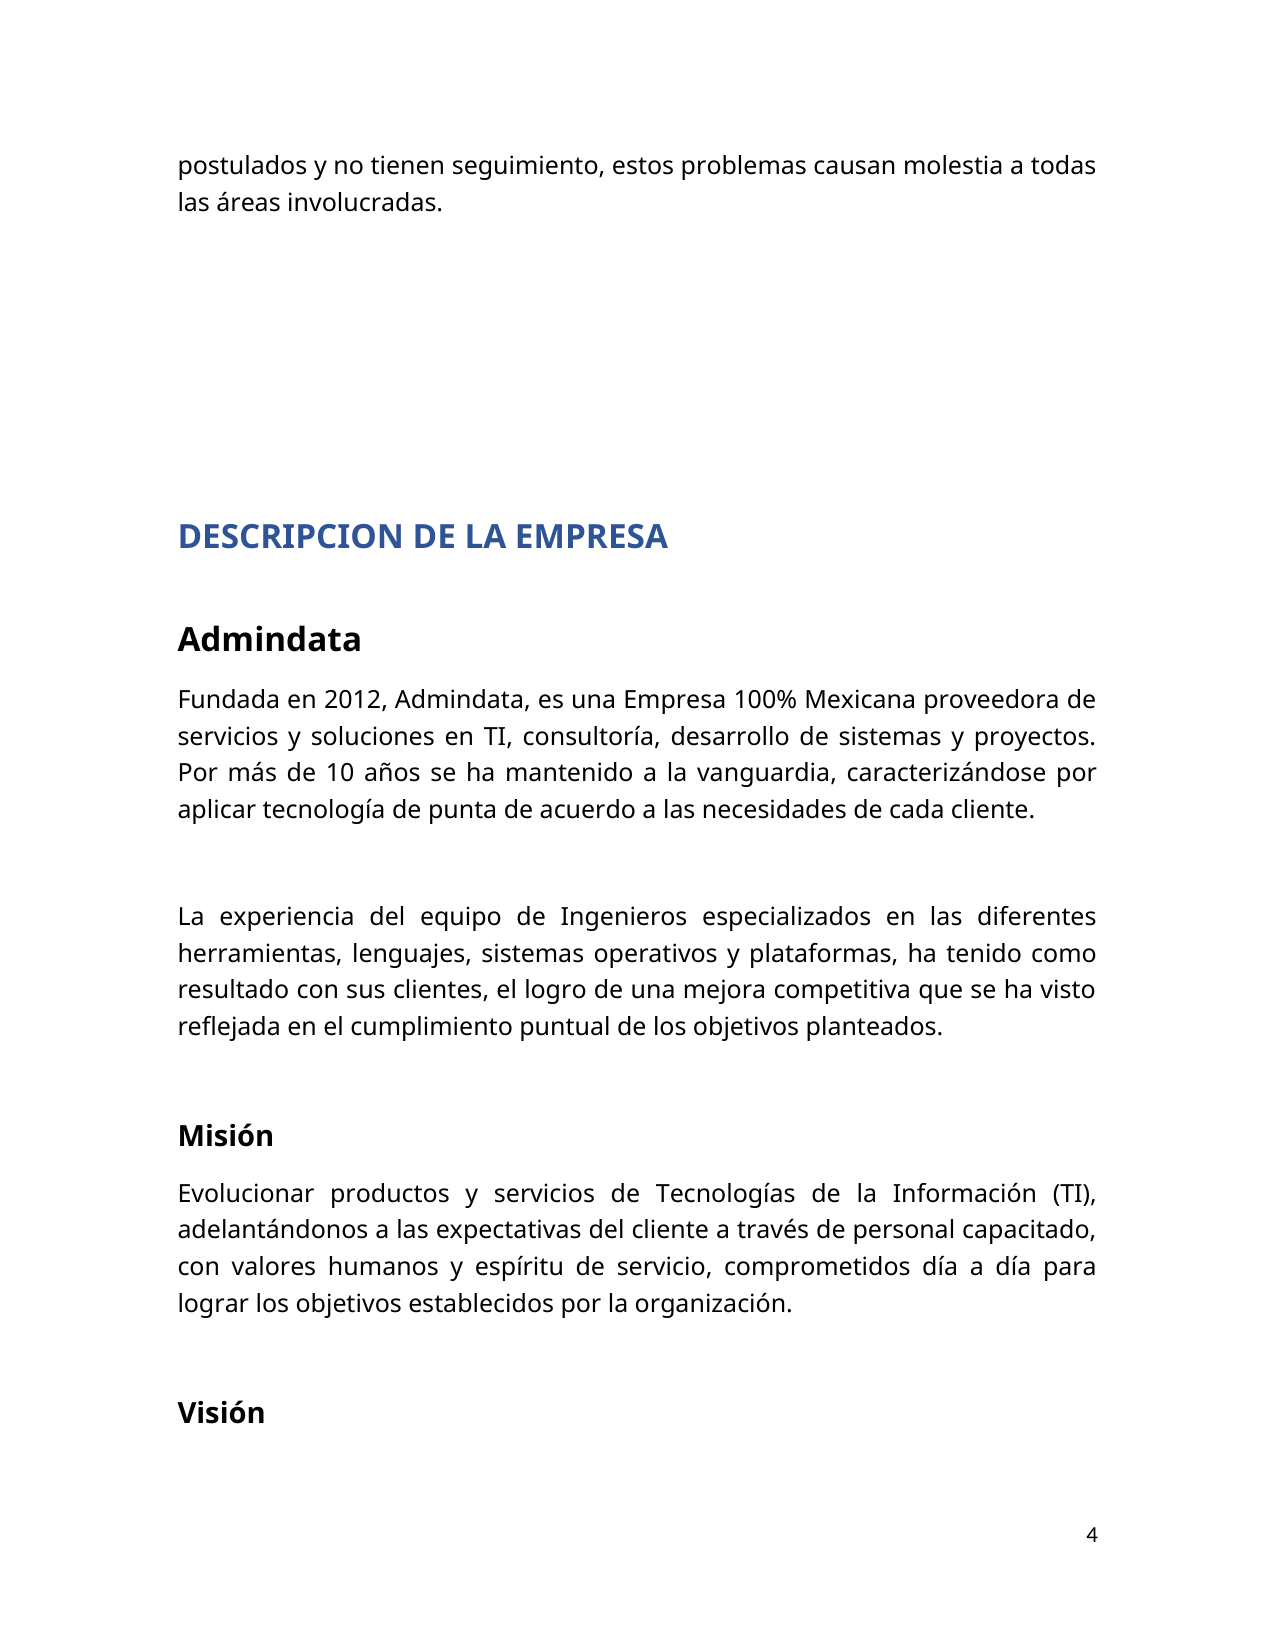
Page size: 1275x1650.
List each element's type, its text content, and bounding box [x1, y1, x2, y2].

text Misión [177, 1116, 1098, 1155]
subtitle DESCRIPCION DE LA EMPRESA [177, 513, 1098, 559]
text Admindata [177, 616, 1098, 661]
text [177, 148, 1098, 218]
text Visión [177, 1392, 1098, 1432]
text Evolucionar productos y servicios de Tecnologías de la Información (TI), adelantándonos a las expectativas del cliente a través de personal capacitado, con valores humanos y espíritu de servicio, comprometidos día a día para lograr los objetivos establecidos por la organización. [177, 1175, 1098, 1319]
text La experiencia del equipo de Ingenieros especializados en las diferentes herramientas, lenguajes, sistemas operativos y plataformas, ha tenido como resultado con sus clientes, el logro de una mejora competitiva que se ha visto reflejada en el cumplimiento puntual de los objetivos planteados. [177, 898, 1098, 1043]
text Fundada en 2012, Admindata, es una Empresa 100% Mexicana proveedora de servicios y soluciones en TI, consultoría, desarrollo de sistemas y proyectos. Por más de 10 años se ha mantenido a la vanguardia, caracterizándose por aplicar tecnología de punta de acuerdo a las necesidades de cada cliente. [177, 681, 1098, 826]
